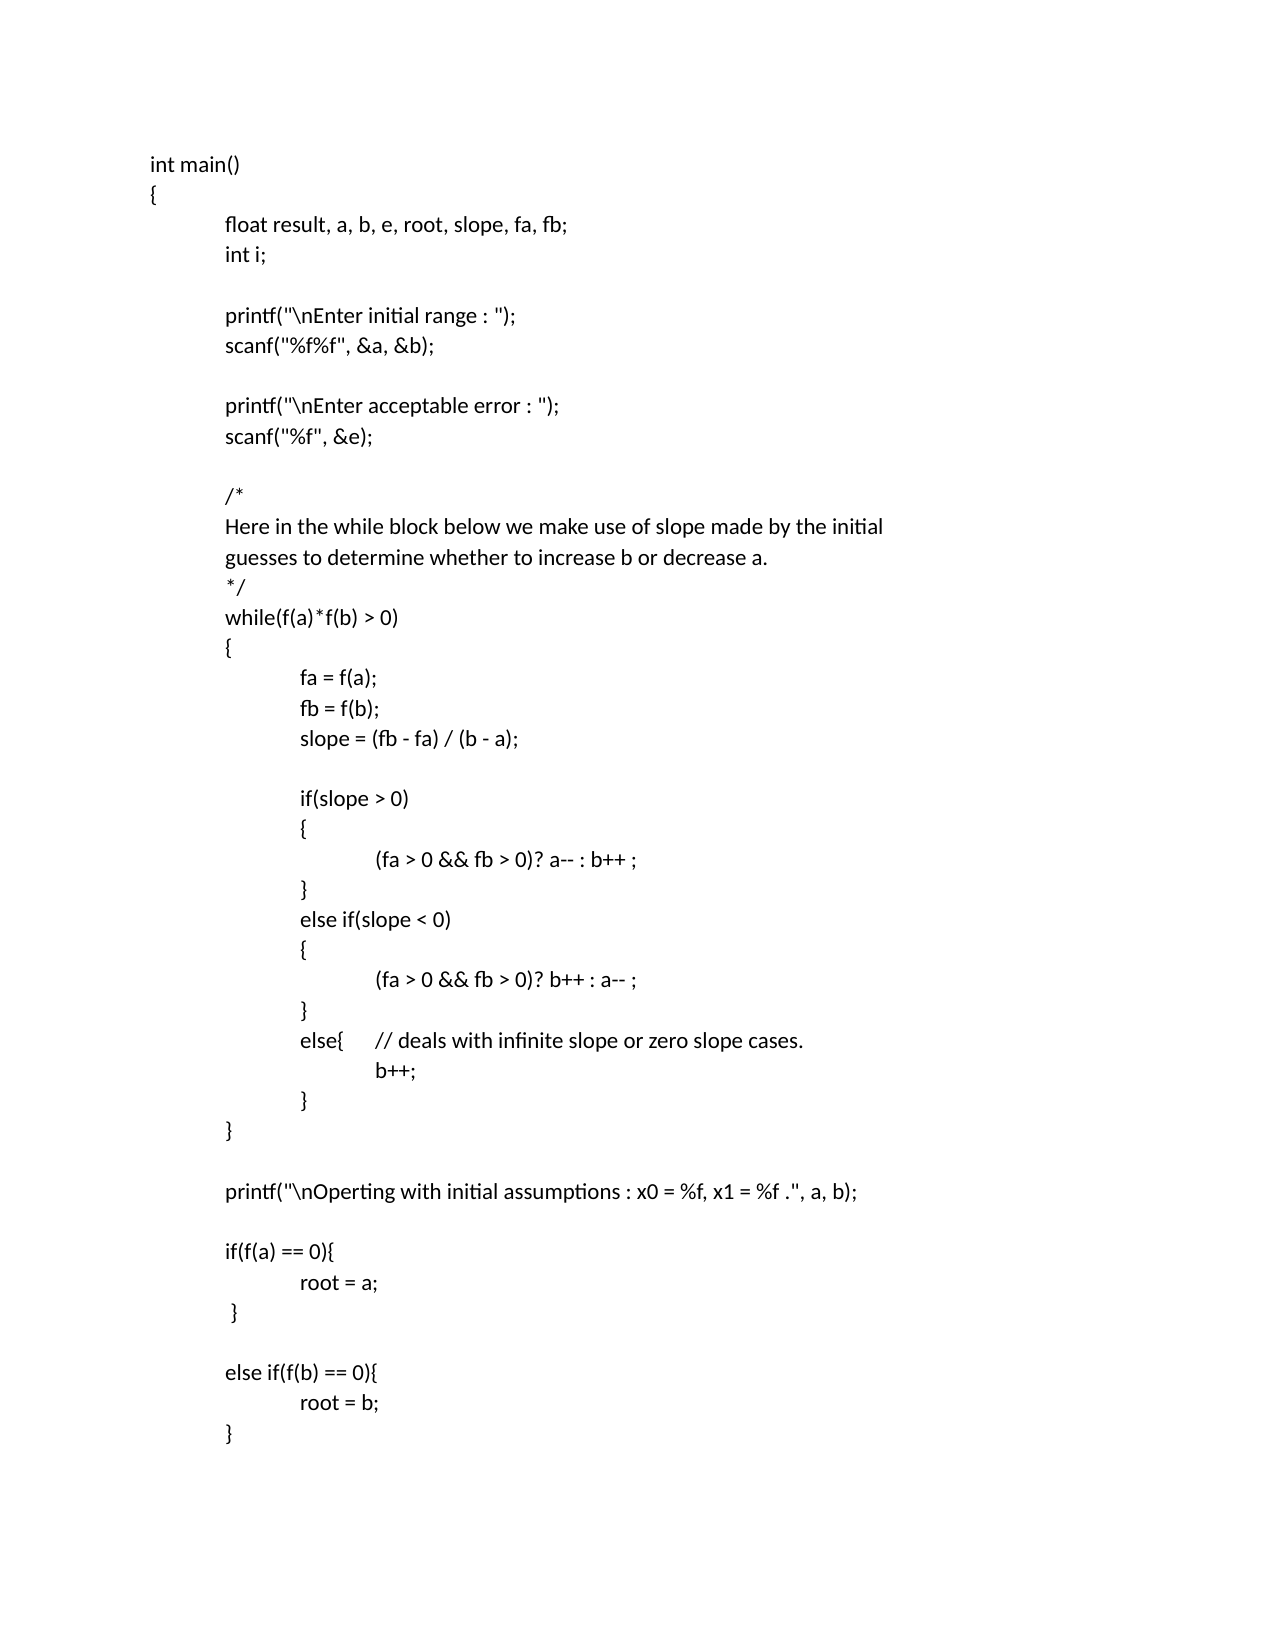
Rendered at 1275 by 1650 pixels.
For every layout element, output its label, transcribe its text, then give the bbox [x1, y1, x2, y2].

text */ [150, 573, 1125, 601]
text { [150, 180, 1125, 208]
text b++; [150, 1056, 1125, 1084]
text /* [150, 482, 1125, 510]
text while(f(a)*f(b) > 0) [150, 603, 1125, 631]
text { [150, 633, 1125, 661]
text fa = f(a); [150, 663, 1125, 692]
text scanf("%f%f", &a, &b); [150, 331, 1125, 359]
text printf("\nOperting with initial assumptions : x0 = %f, x1 = %f .", a, b); [150, 1177, 1125, 1205]
text } [150, 875, 1125, 903]
text root = b; [150, 1388, 1125, 1417]
text else if(f(b) == 0){ [150, 1358, 1125, 1386]
text fb = f(b); [150, 694, 1125, 722]
text printf("\nEnter initial range : "); [150, 301, 1125, 329]
text slope = (fb - fa) / (b - a); [150, 724, 1125, 752]
text else{ // deals with infinite slope or zero slope cases. [150, 1026, 1125, 1054]
text } [150, 1086, 1125, 1114]
text (fa > 0 && fb > 0)? b++ : a-- ; [150, 966, 1125, 994]
text else if(slope < 0) [150, 905, 1125, 933]
text root = a; [150, 1268, 1125, 1296]
text { [150, 814, 1125, 843]
text guesses to determine whether to increase b or decrease a. [150, 543, 1125, 571]
text } [150, 1419, 1125, 1447]
text if(slope > 0) [150, 784, 1125, 812]
text } [150, 1298, 1125, 1326]
text scanf("%f", &e); [150, 422, 1125, 450]
text if(f(a) == 0){ [150, 1237, 1125, 1266]
text } [150, 1117, 1125, 1145]
text Here in the while block below we make use of slope made by the initial [150, 512, 1125, 541]
text float result, a, b, e, root, slope, fa, fb; [150, 210, 1125, 238]
text (fa > 0 && fb > 0)? a-- : b++ ; [150, 845, 1125, 873]
text { [150, 935, 1125, 963]
text printf("\nEnter acceptable error : "); [150, 392, 1125, 420]
text } [150, 996, 1125, 1024]
text int i; [150, 241, 1125, 269]
text int main() [150, 150, 1125, 178]
